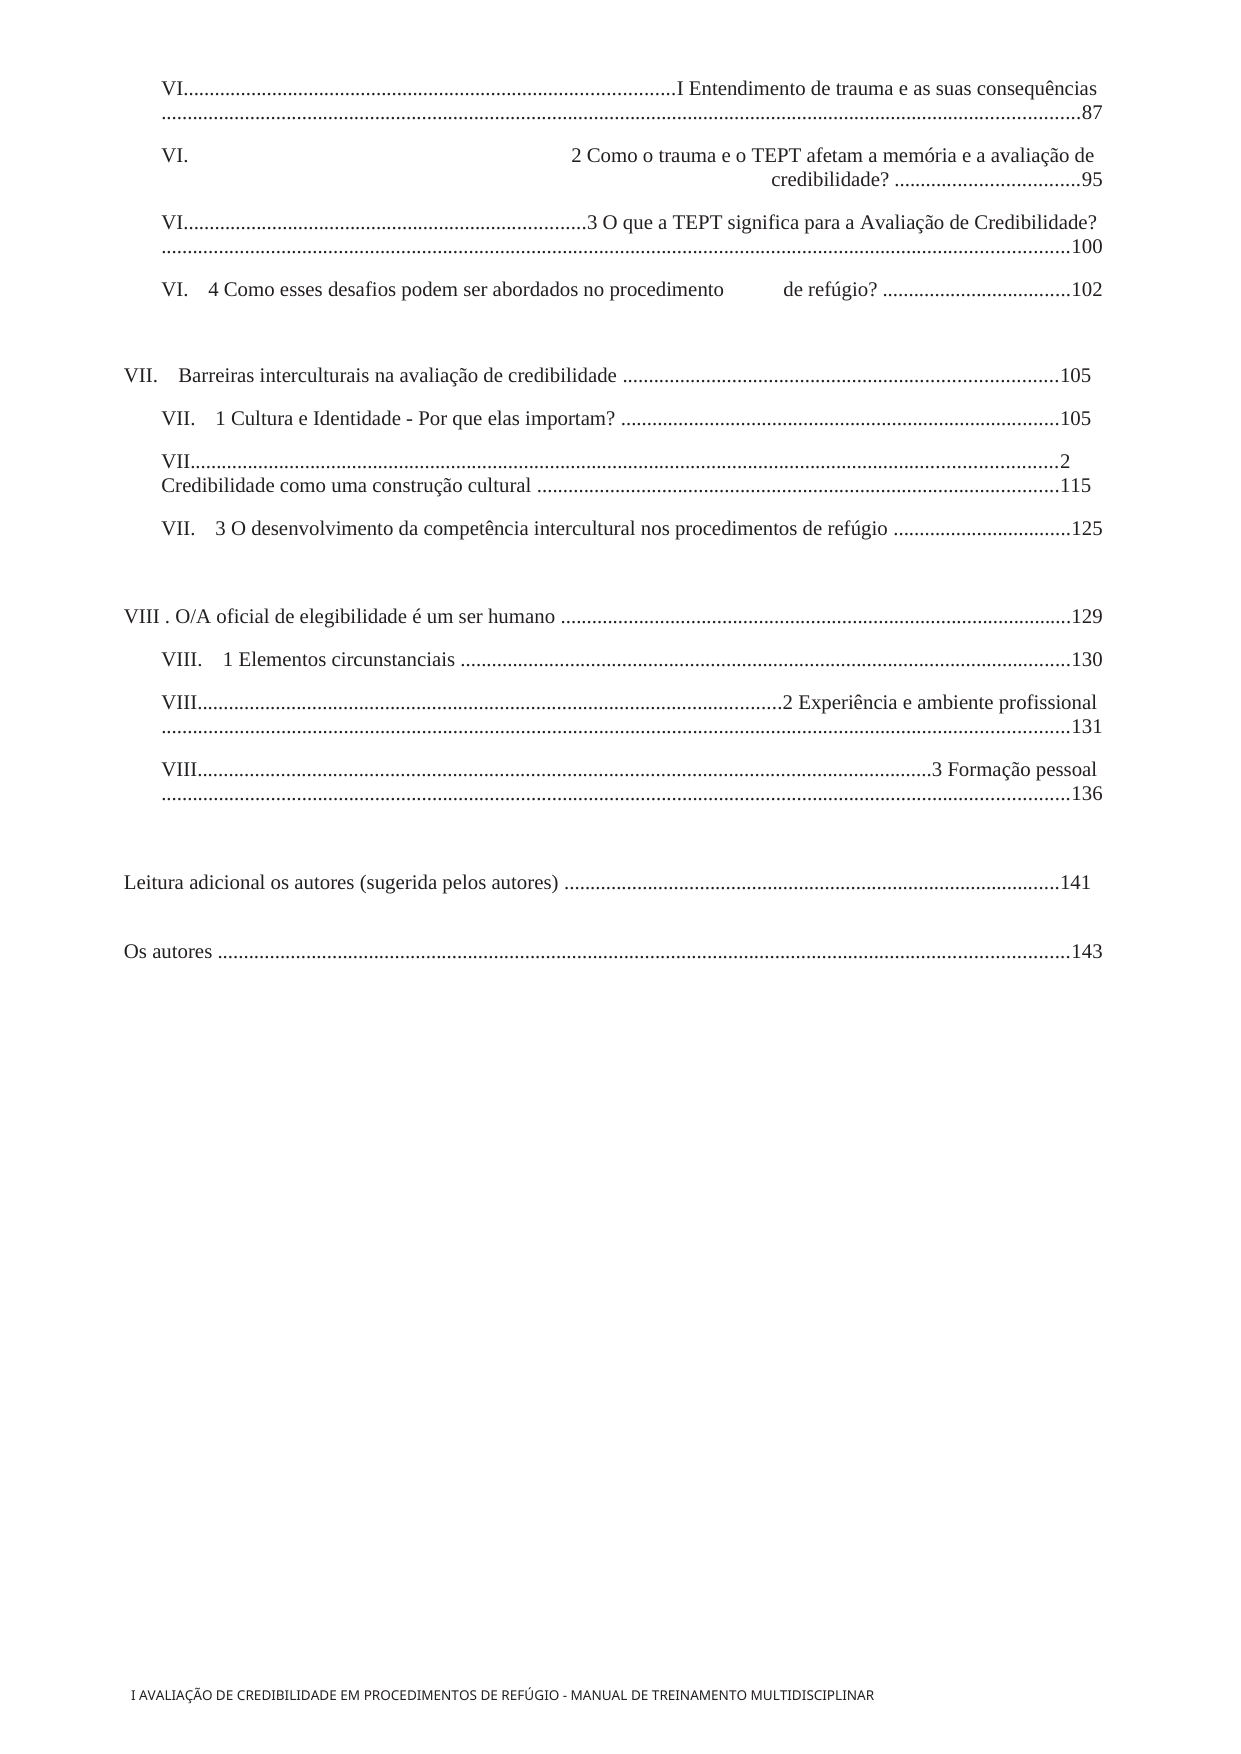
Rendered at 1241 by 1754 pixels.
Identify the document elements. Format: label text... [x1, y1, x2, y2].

list 3 O desenvolvimento da competência intercultural nos procedimentos de refúgio 125 [161, 516, 1107, 540]
list Barreiras interculturais na avaliação de credibilidade 105 [124, 363, 1107, 387]
list 1 Elementos circunstanciais 130 [161, 647, 1107, 671]
text Os autores 143 [124, 939, 1107, 963]
list 2 Credibilidade como uma construção cultural 115 [161, 449, 1107, 497]
text Leitura adicional os autores (sugerida pelos autores) 141 [124, 869, 1107, 894]
list 1 Cultura e Identidade - Por que elas importam? 105 [161, 406, 1107, 430]
list 2 Como o trauma e o TEPT afetam a memória e a avaliação de credibilidade? 95 [161, 143, 1107, 191]
list 3 Formação pessoal 136 [161, 757, 1107, 805]
list 2 Experiência e ambiente profissional 131 [161, 690, 1107, 738]
text VIII . O/A oficial de elegibilidade é um ser humano 129 [124, 604, 1107, 628]
list 3 O que a TEPT significa para a Avaliação de Credibilidade? 100 [161, 210, 1107, 258]
list I Entendimento de trauma e as suas consequências 87 [161, 76, 1107, 124]
list 4 Como esses desafios podem ser abordados no procedimento de refúgio? 102 [161, 277, 1107, 301]
